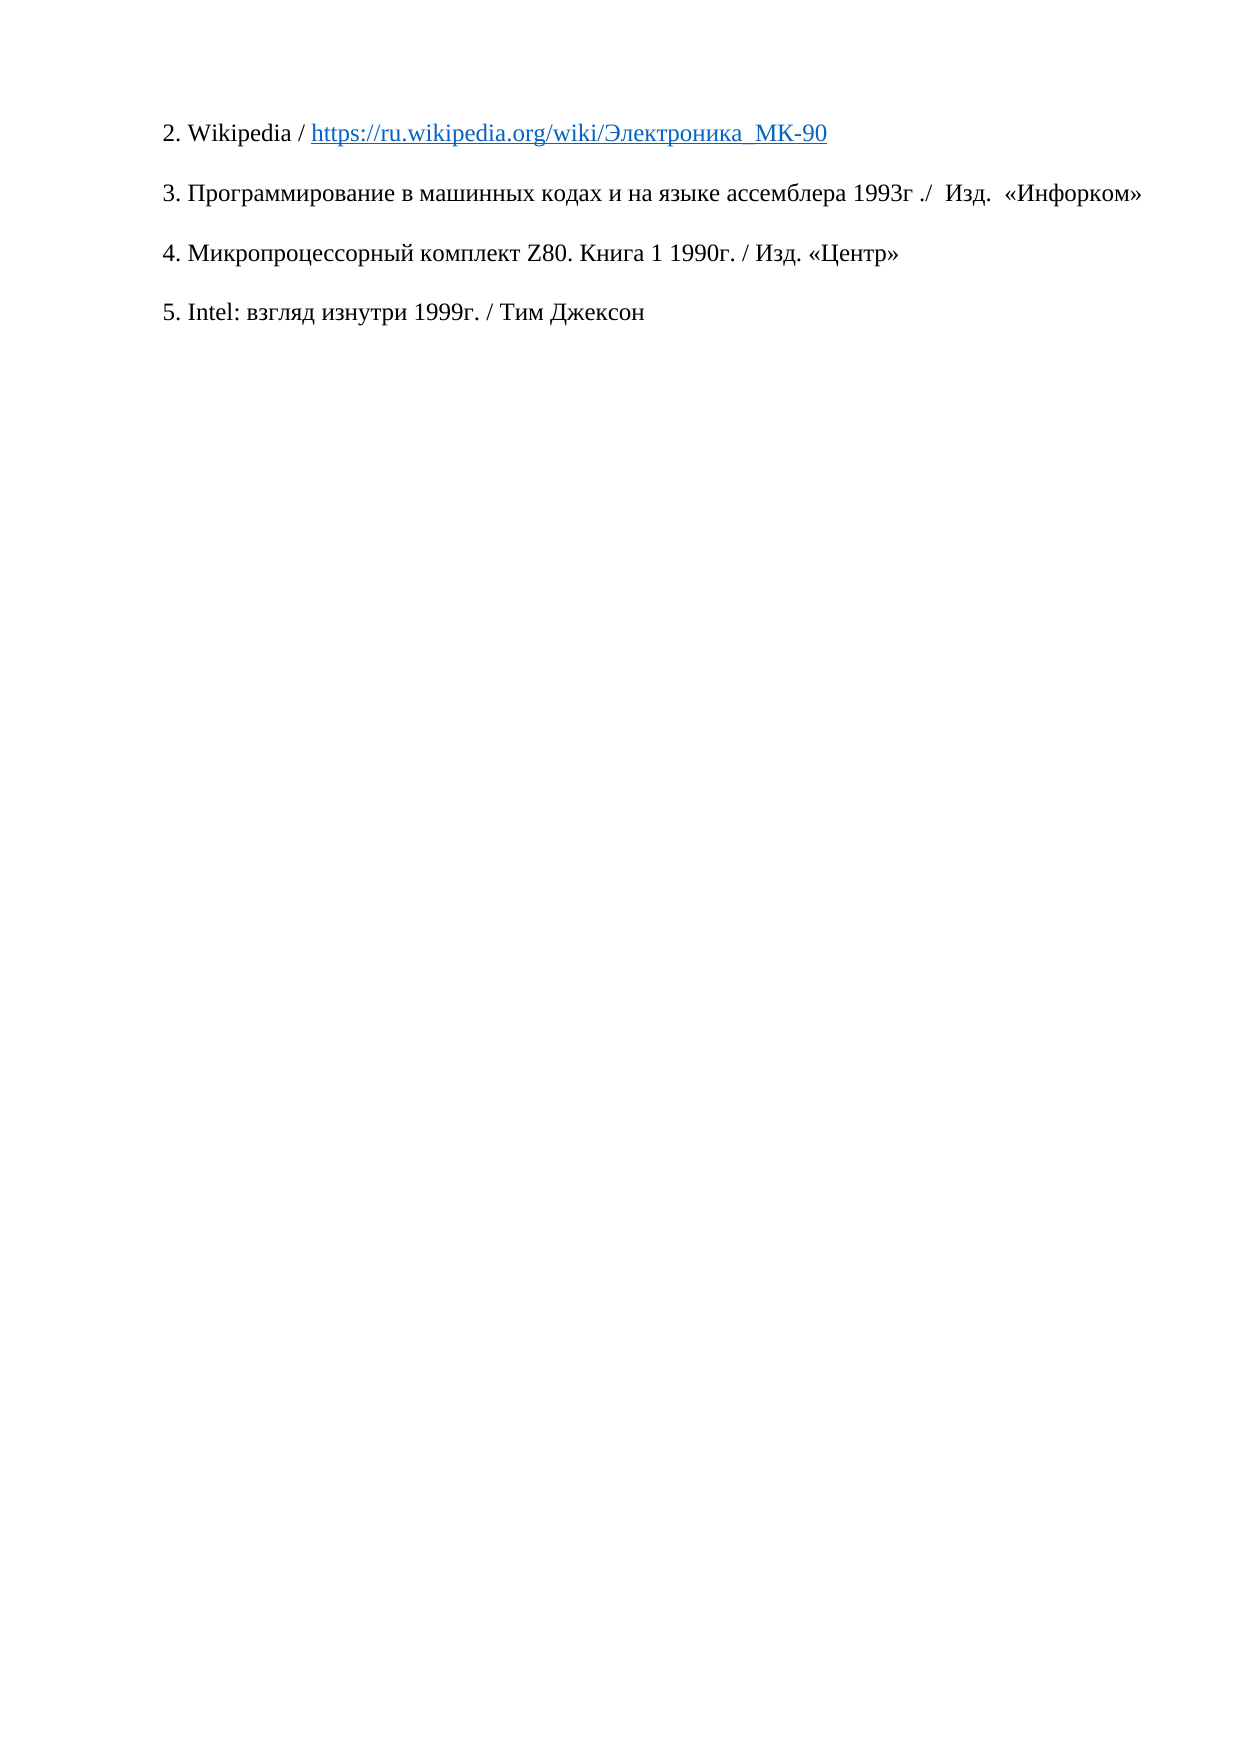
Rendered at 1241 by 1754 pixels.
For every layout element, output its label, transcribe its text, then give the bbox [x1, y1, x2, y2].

text 4. Микропроцессорный комплект Z80. Книга 1 1990г. / Изд. «Центр» [162, 238, 1152, 266]
text 3. Программирование в машинных кодах и на языке ассемблера 1993г ./ Изд. «Инфорком» [162, 178, 1152, 207]
text 5. Intel: взгляд изнутри 1999г. / Тим Джексон [162, 297, 1152, 326]
text 2. Wikipedia / https://ru.wikipedia.org/wiki/Электроника_МК-90 [162, 118, 1152, 147]
